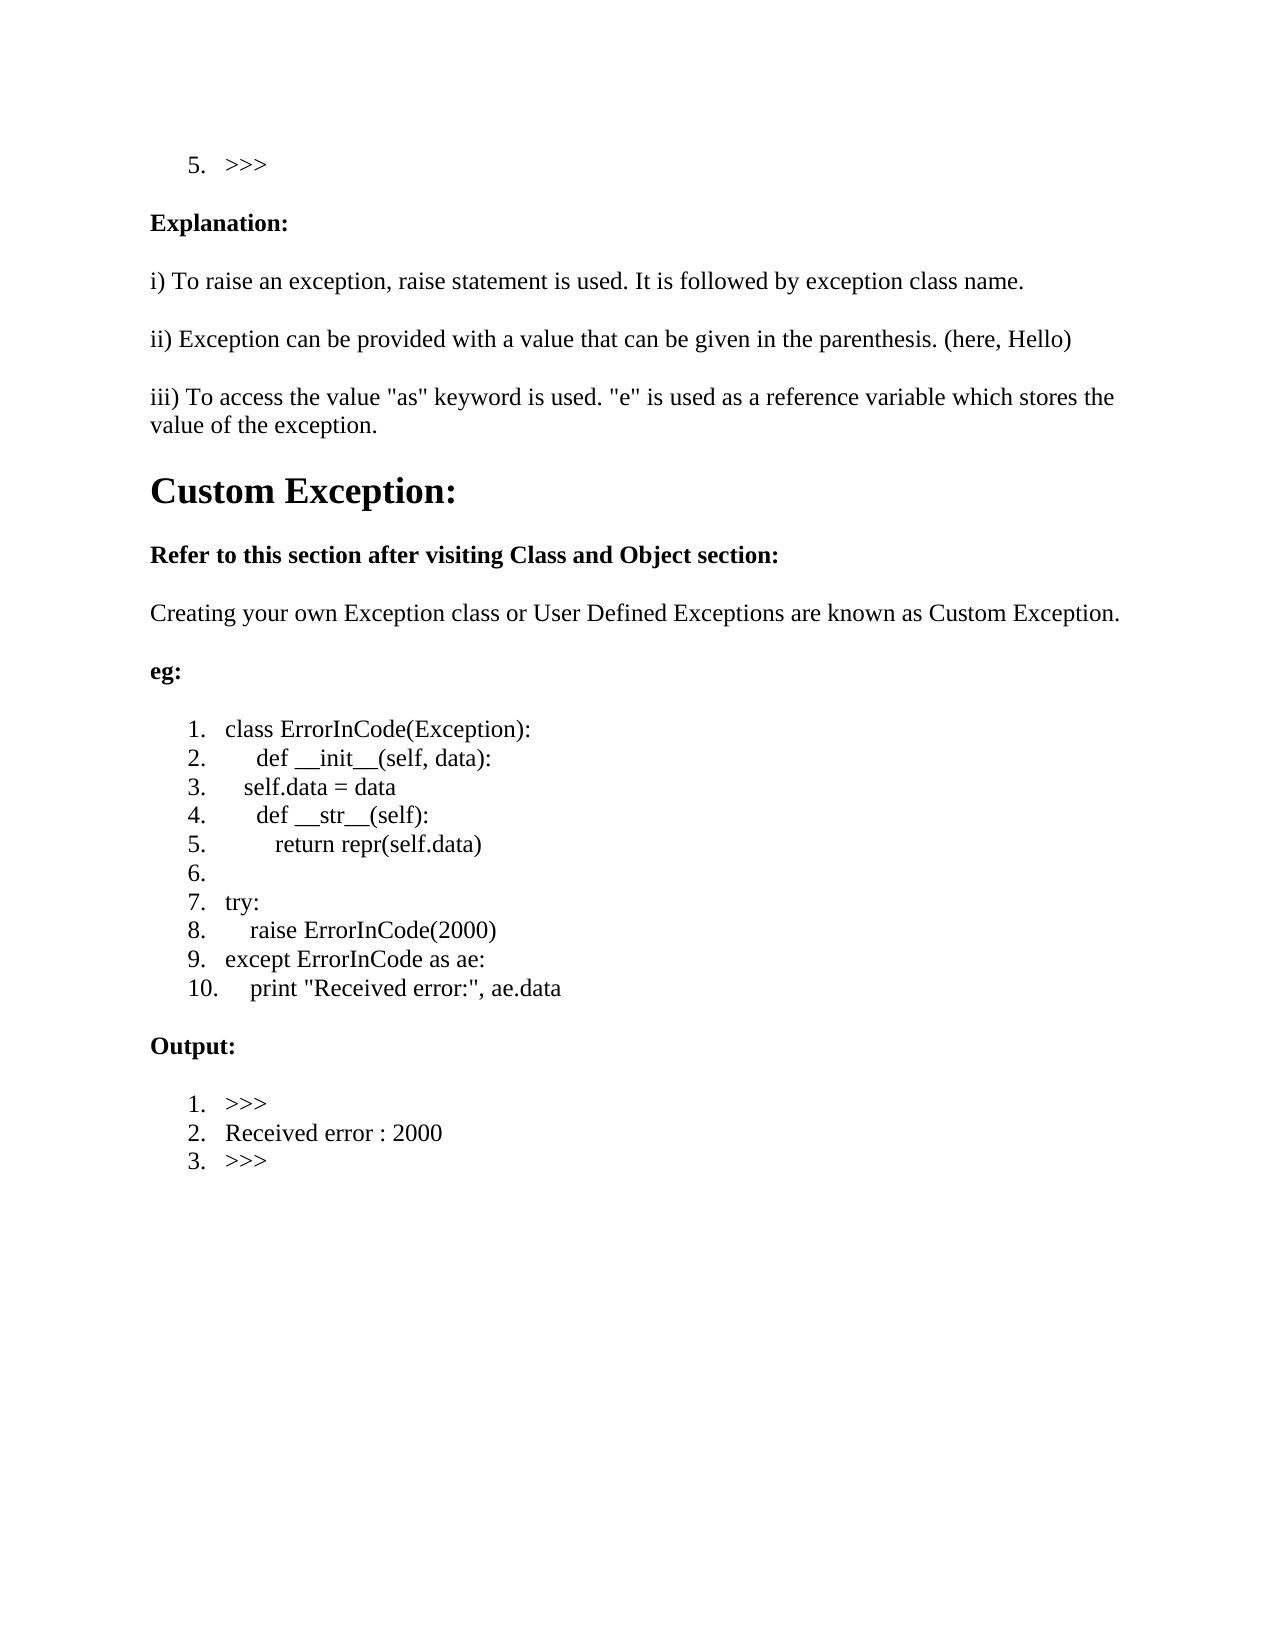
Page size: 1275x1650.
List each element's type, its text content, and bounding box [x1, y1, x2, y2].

list >>> [187, 1089, 1125, 1118]
list print "Received error:", ae.data [187, 973, 1125, 1002]
text Custom Exception: [150, 468, 1125, 511]
text iii) To access the value "as" keyword is used. "e" is used as a reference variable which stores the value of the exception. [150, 382, 1125, 439]
list try: [187, 887, 1125, 916]
list class ErrorInCode(Exception): [187, 714, 1125, 743]
list self.data = data [187, 772, 1125, 801]
list >>> [187, 150, 1125, 179]
text Creating your own Exception class or User Defined Exceptions are known as Custom Exception. [150, 598, 1125, 627]
list def __init__(self, data): [187, 743, 1125, 772]
text Explanation: [150, 208, 1125, 237]
text Output: [150, 1031, 1125, 1060]
list except ErrorInCode as ae: [187, 944, 1125, 973]
text eg: [150, 656, 1125, 685]
text Refer to this section after visiting Class and Object section: [150, 541, 1125, 569]
text i) To raise an exception, raise statement is used. It is followed by exception class name. [150, 266, 1125, 294]
list >>> [187, 1146, 1125, 1175]
list return repr(self.data) [187, 829, 1125, 858]
list def __str__(self): [187, 801, 1125, 829]
list raise ErrorInCode(2000) [187, 916, 1125, 944]
text ii) Exception can be provided with a value that can be given in the parenthesis. (here, Hello) [150, 324, 1125, 352]
list Received error : 2000 [187, 1118, 1125, 1146]
